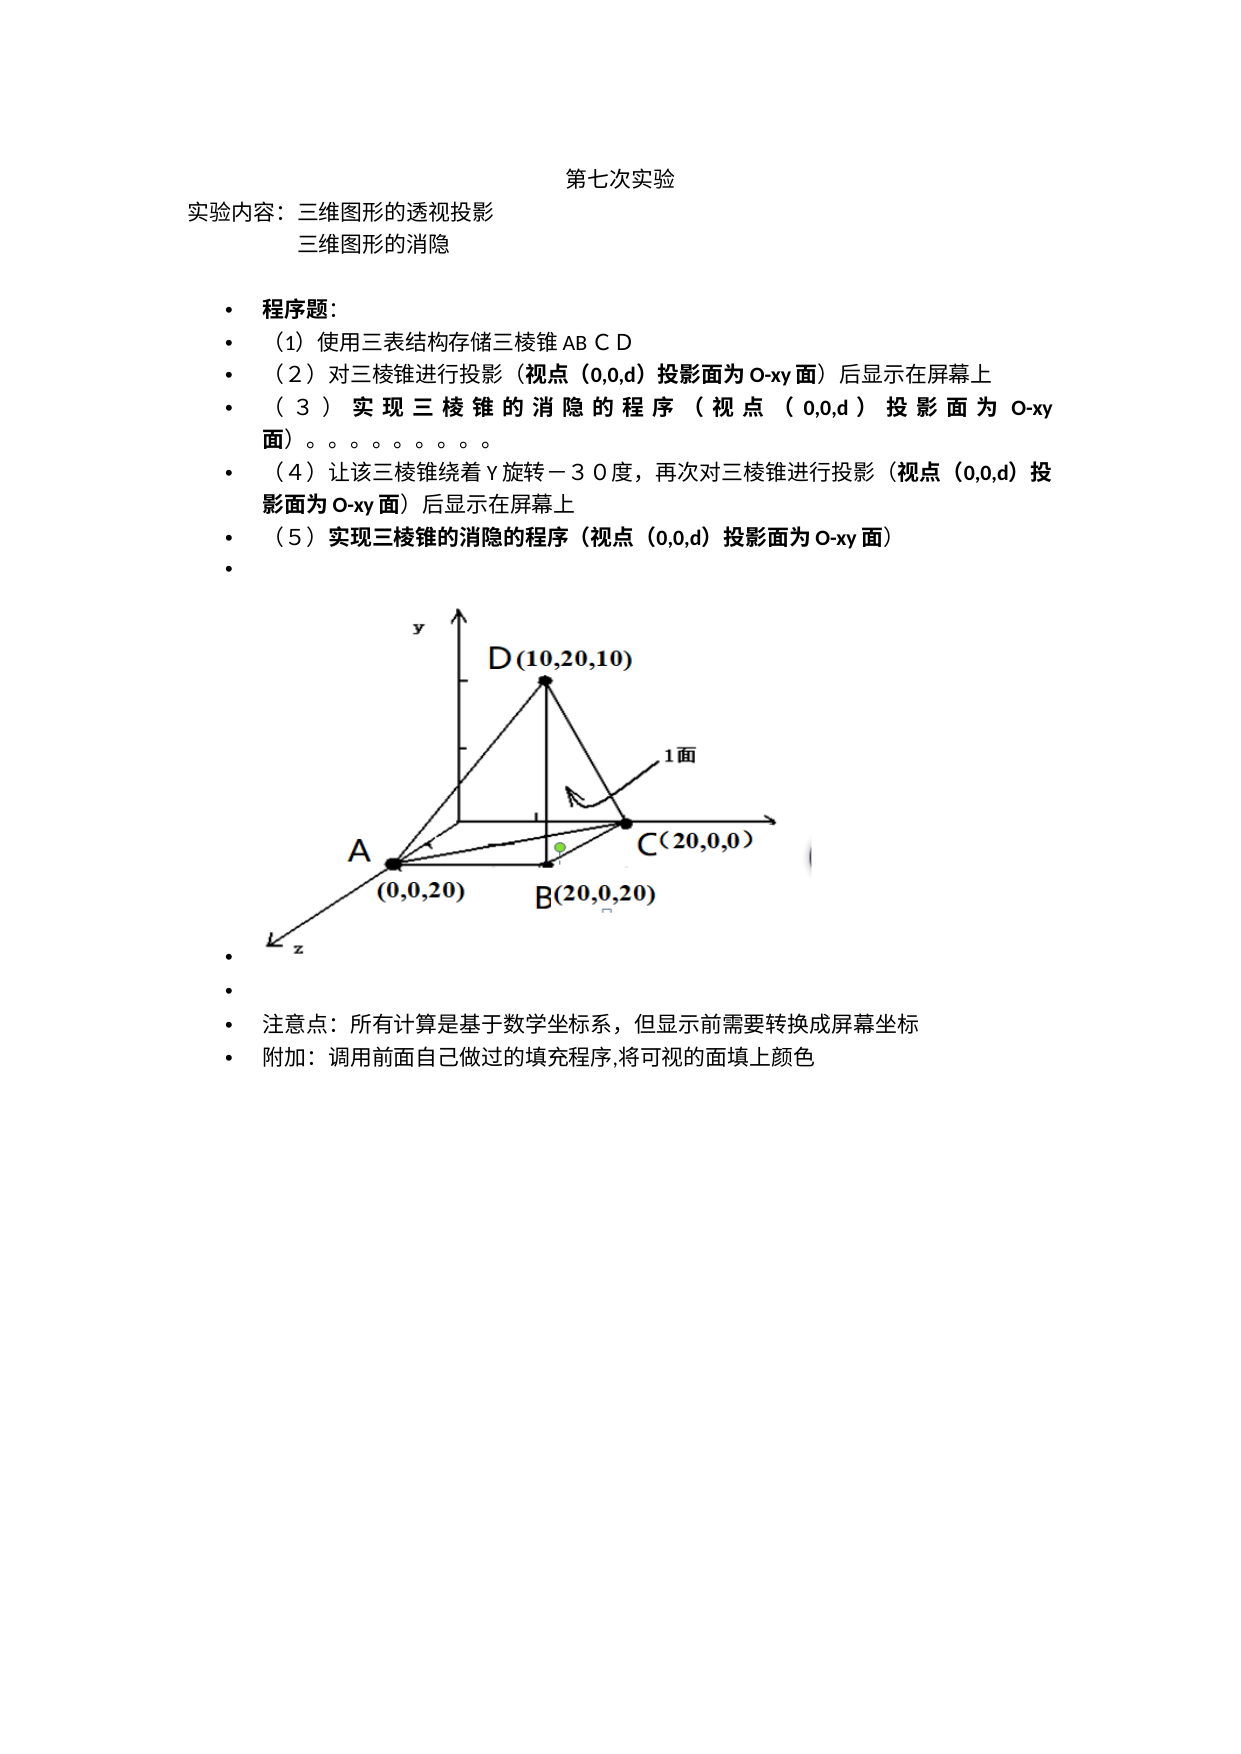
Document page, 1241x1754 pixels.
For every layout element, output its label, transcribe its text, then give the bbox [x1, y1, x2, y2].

list （1）使用三表结构存储三棱锥ABＣＤ [225, 324, 1053, 357]
picture [262, 584, 812, 965]
list 注意点：所有计算是基于数学坐标系，但显示前需要转换成屏幕坐标 [225, 1007, 1053, 1039]
text 实验内容：三维图形的透视投影 [187, 194, 1053, 227]
text 三维图形的消隐 [187, 227, 1053, 259]
list （２）对三棱锥进行投影（视点（0,0,d）投影面为O-xy面）后显示在屏幕上 [225, 357, 1053, 389]
list （４）让该三棱锥绕着Y旋转－３０度，再次对三棱锥进行投影（视点（0,0,d）投影面为O-xy面）后显示在屏幕上 [225, 454, 1053, 519]
list 程序题： [225, 292, 1053, 324]
list 附加：调用前面自己做过的填充程序,将可视的面填上颜色 [225, 1039, 1053, 1072]
list （５）实现三棱锥的消隐的程序（视点（0,0,d）投影面为O-xy面） [225, 519, 1053, 552]
list （３）实现三棱锥的消隐的程序（视点（0,0,d）投影面为O-xy面）。。。。。。。。。 [225, 389, 1053, 454]
text 第七次实验 [187, 162, 1053, 194]
